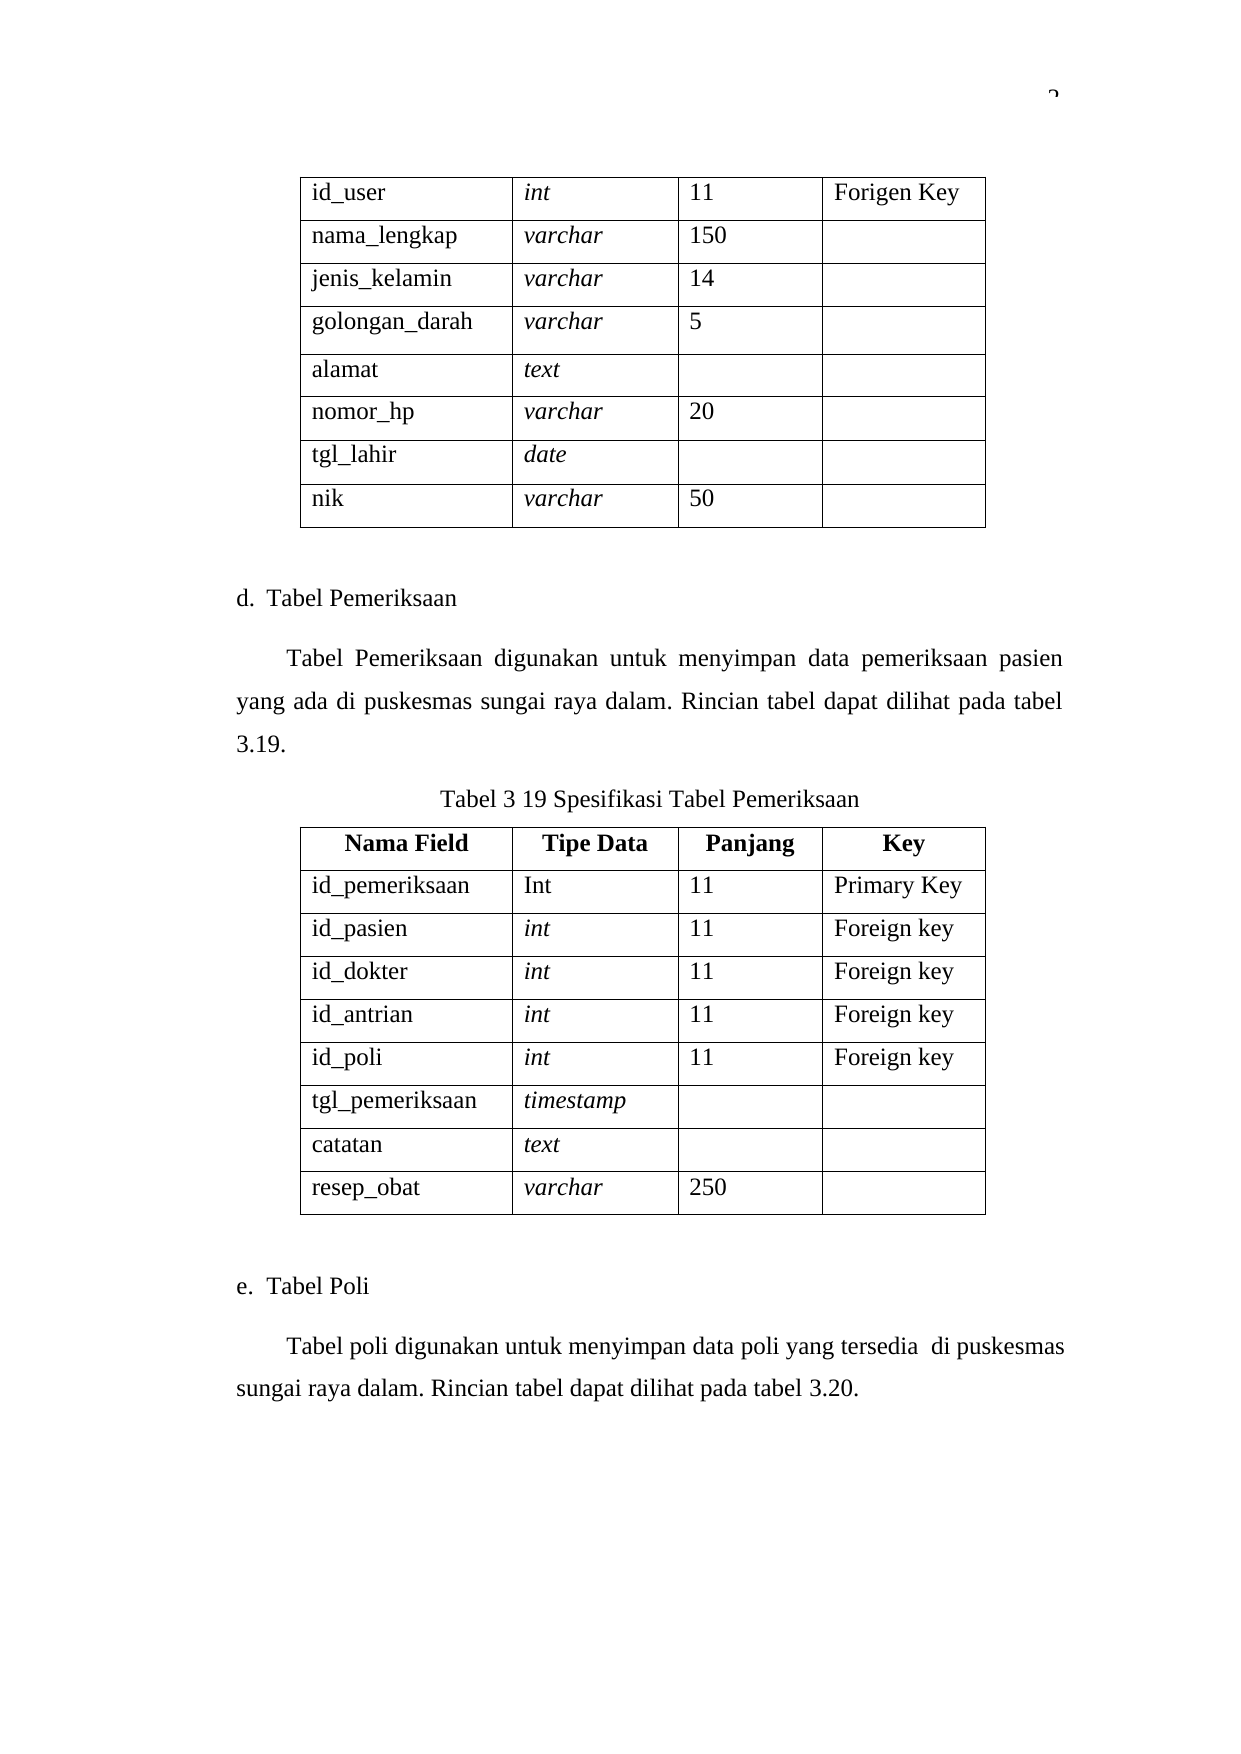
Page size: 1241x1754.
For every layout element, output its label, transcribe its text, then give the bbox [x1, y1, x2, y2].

table_cell 11 [679, 1000, 822, 1042]
table_cell 5 [679, 307, 822, 354]
table_cell [823, 1086, 985, 1128]
table_cell 14 [679, 264, 822, 306]
table_cell 250 [679, 1172, 822, 1214]
table_header Nama Field [301, 828, 512, 869]
table_cell timestamp [513, 1086, 678, 1128]
table_header Tipe Data [513, 828, 678, 869]
table_cell date [513, 441, 678, 483]
table_cell [823, 397, 985, 439]
table_header 11 [679, 178, 822, 219]
table_cell [823, 1129, 985, 1171]
table_cell golongan_darah [301, 307, 512, 354]
table_cell 20 [679, 397, 822, 439]
table_cell nama_lengkap [301, 221, 512, 263]
table_cell varchar [513, 1172, 678, 1214]
table_cell [823, 264, 985, 306]
table_cell Primary Key [823, 871, 985, 913]
table_cell id_dokter [301, 957, 512, 999]
table_cell 11 [679, 871, 822, 913]
table_cell int [513, 914, 678, 956]
table_cell jenis_kelamin [301, 264, 512, 306]
table_cell text [513, 355, 678, 396]
list Tabel Poli [236, 1271, 1119, 1299]
text Tabel poli digunakan untuk menyimpan data poli yang tersedia di puskesmas sungai raya dalam. Rincian tabel dapat dilihat pada tabel 3.20. [236, 1331, 1089, 1402]
table_cell int [513, 1000, 678, 1042]
table_cell 11 [679, 914, 822, 956]
table_header int [513, 178, 678, 219]
table_cell [679, 1129, 822, 1171]
table_cell Foreign key [823, 1043, 985, 1085]
table_cell 11 [679, 957, 822, 999]
table_cell [823, 485, 985, 527]
table_cell [823, 307, 985, 354]
table_cell id_poli [301, 1043, 512, 1085]
table_cell Foreign key [823, 957, 985, 999]
table_header Forigen Key [823, 178, 985, 219]
table_cell id_pasien [301, 914, 512, 956]
table_cell 50 [679, 485, 822, 527]
table_cell tgl_lahir [301, 441, 512, 483]
table_cell id_antrian [301, 1000, 512, 1042]
table_cell [823, 221, 985, 263]
table_cell 11 [679, 1043, 822, 1085]
table_cell varchar [513, 264, 678, 306]
table_cell Int [513, 871, 678, 913]
text Tabel 3 19 Spesifikasi Tabel Pemeriksaan [440, 784, 1119, 813]
table_cell nomor_hp [301, 397, 512, 439]
table_header Key [823, 828, 985, 869]
table_cell Foreign key [823, 1000, 985, 1042]
table_cell [679, 441, 822, 483]
table_cell catatan [301, 1129, 512, 1171]
table_cell varchar [513, 397, 678, 439]
table_cell 150 [679, 221, 822, 263]
table_cell text [513, 1129, 678, 1171]
table_cell int [513, 1043, 678, 1085]
table_cell Foreign key [823, 914, 985, 956]
table_cell alamat [301, 355, 512, 396]
table_cell id_pemeriksaan [301, 871, 512, 913]
text Tabel Pemeriksaan digunakan untuk menyimpan data pemeriksaan pasien yang ada di puskesmas sungai raya dalam. Rincian tabel dapat dilihat pada tabel 3.19. [236, 643, 1064, 758]
table_cell tgl_pemeriksaan [301, 1086, 512, 1128]
table_cell [823, 441, 985, 483]
table_cell [679, 1086, 822, 1128]
table_cell varchar [513, 485, 678, 527]
table_cell [823, 355, 985, 396]
table_cell int [513, 957, 678, 999]
table_cell [823, 1172, 985, 1214]
table_cell resep_obat [301, 1172, 512, 1214]
table_cell varchar [513, 307, 678, 354]
list Tabel Pemeriksaan [236, 583, 1119, 612]
table_header id_user [301, 178, 512, 219]
table_cell nik [301, 485, 512, 527]
table_header Panjang [679, 828, 822, 869]
table_cell [679, 355, 822, 396]
table_cell varchar [513, 221, 678, 263]
